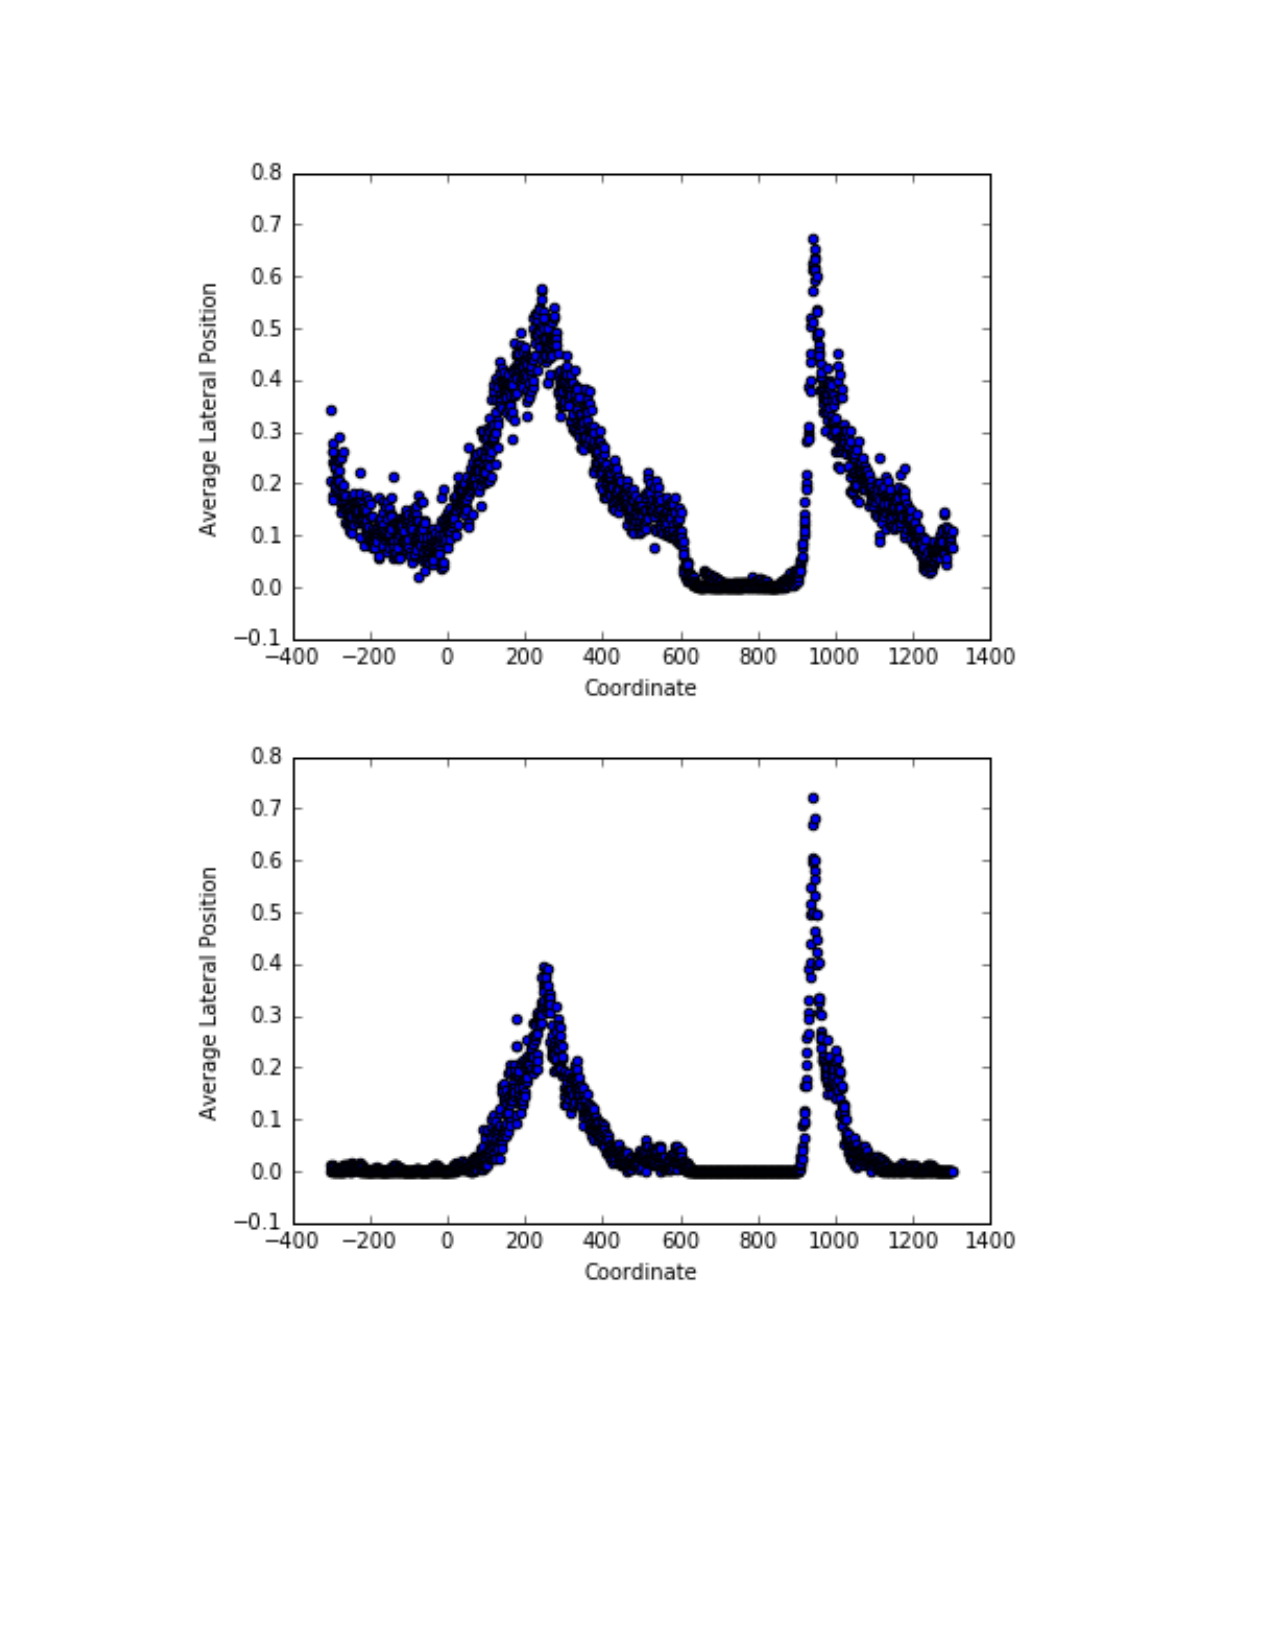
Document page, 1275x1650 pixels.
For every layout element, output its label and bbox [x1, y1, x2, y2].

picture [187, 733, 1032, 1299]
picture [187, 150, 1032, 715]
